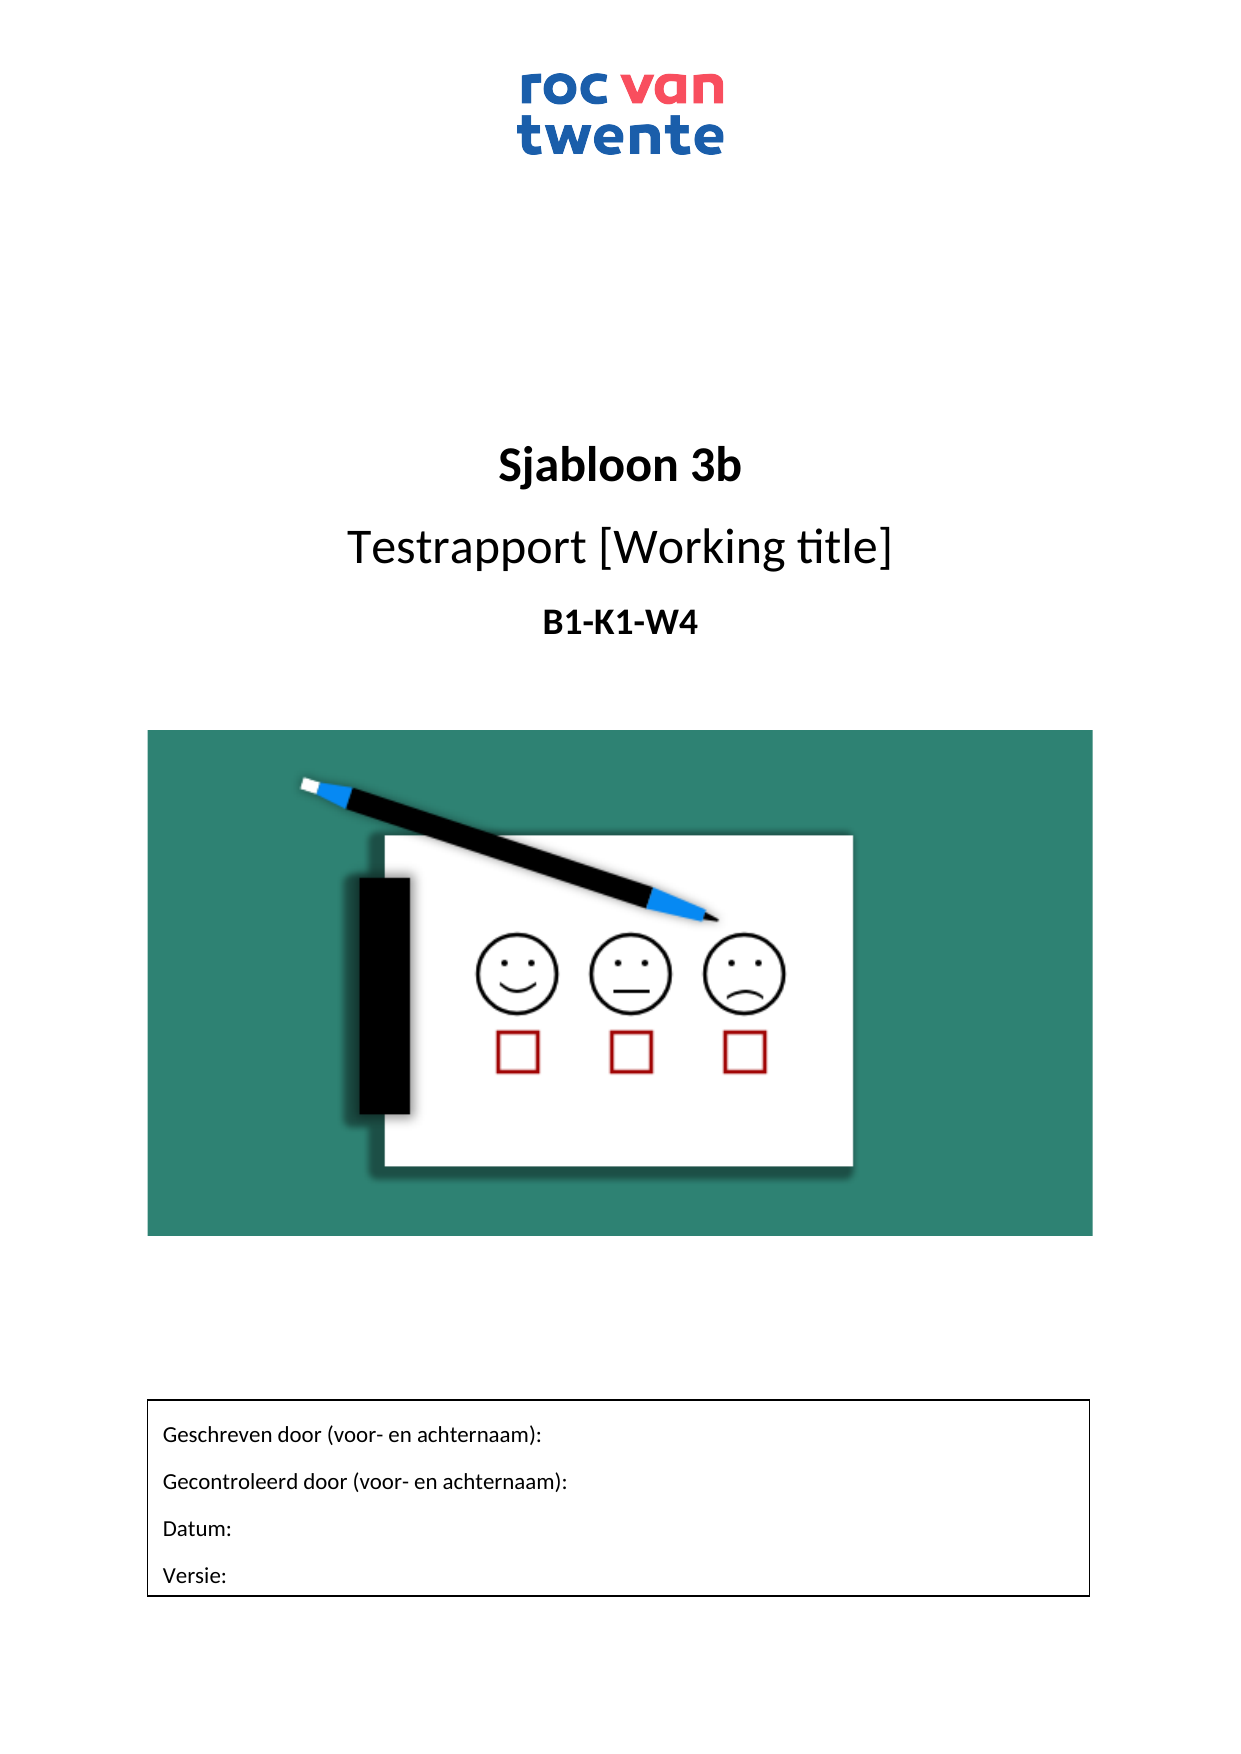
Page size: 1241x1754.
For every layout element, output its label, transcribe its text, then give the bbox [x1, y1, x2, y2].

picture [517, 73, 724, 155]
text Testrapport [Working title] [148, 515, 1093, 576]
picture [147, 730, 1093, 1236]
text Sjabloon 3b [148, 433, 1093, 494]
text B1-K1-W4 [148, 598, 1093, 644]
